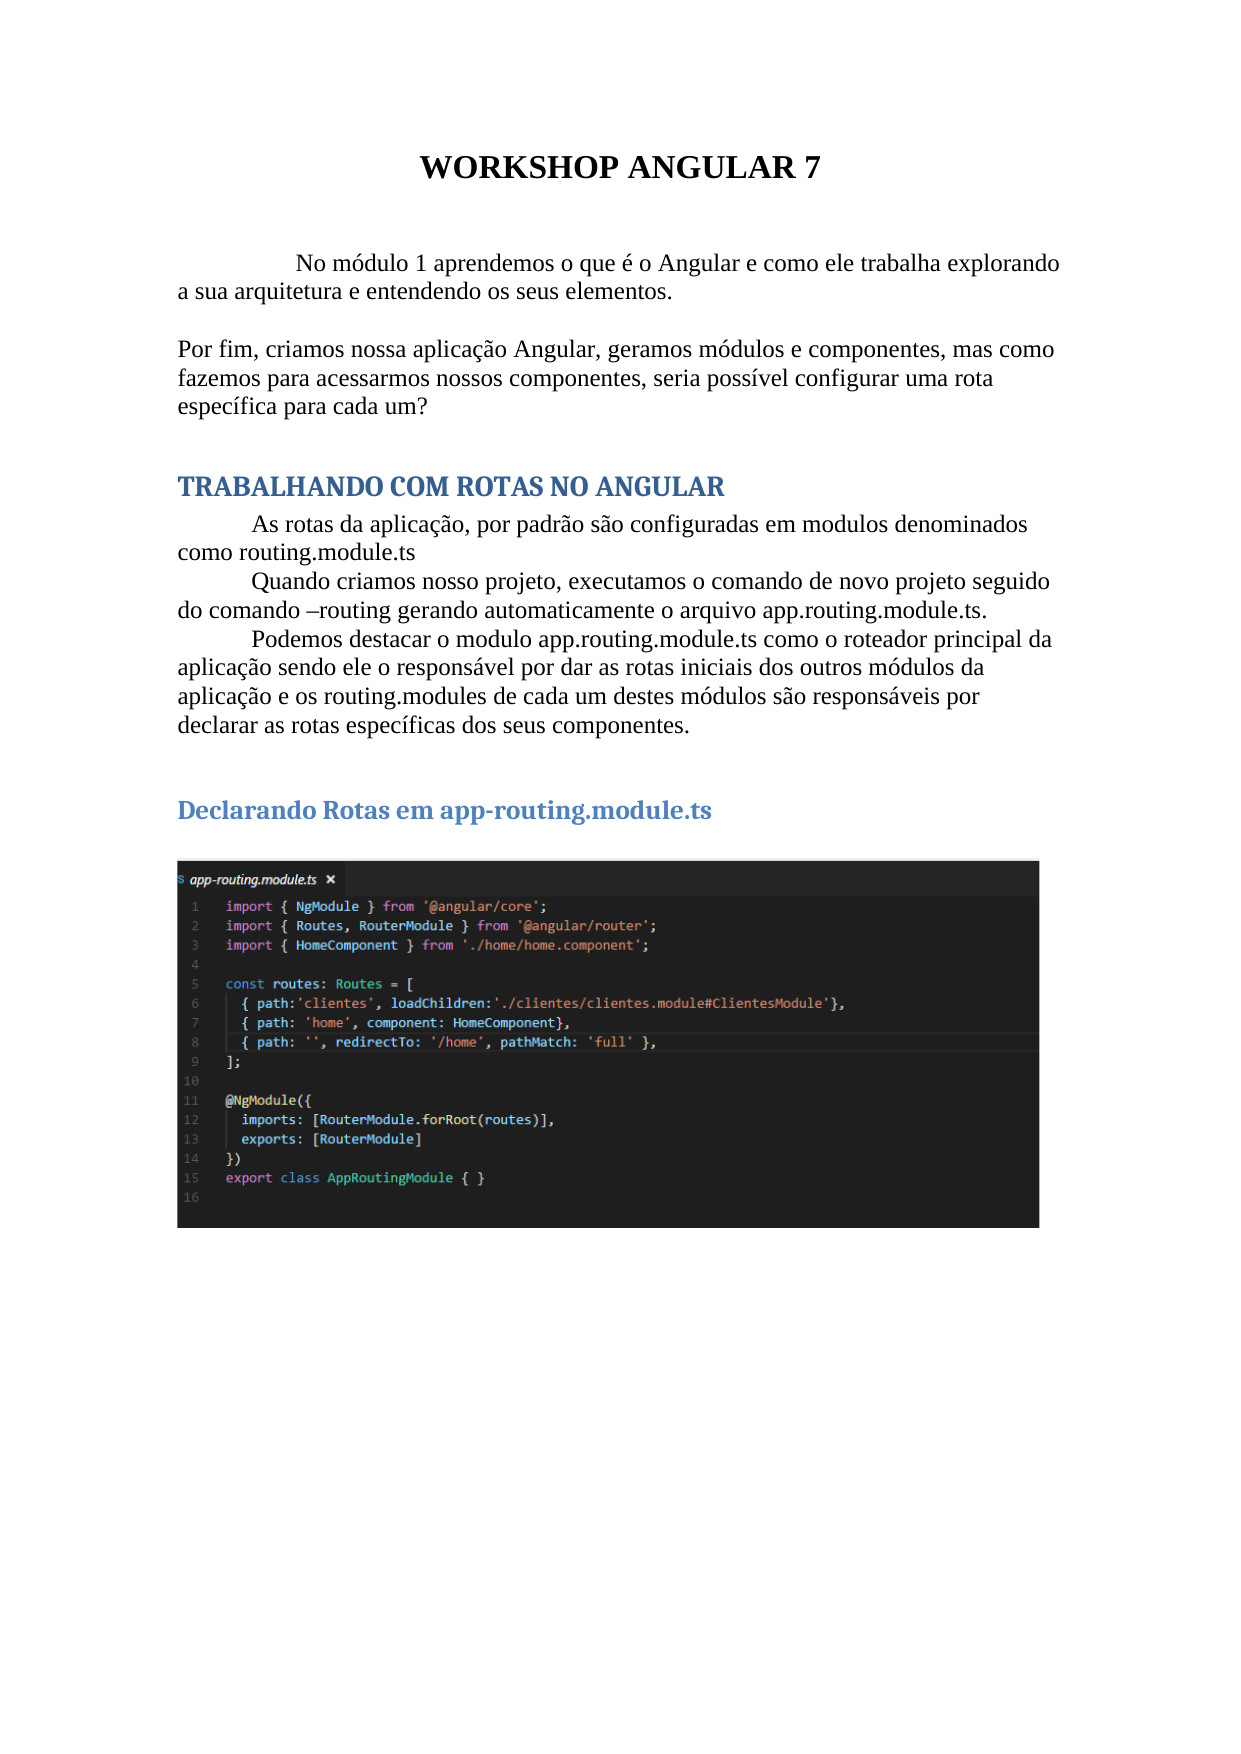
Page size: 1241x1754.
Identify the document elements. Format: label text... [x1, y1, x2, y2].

text Podemos destacar o modulo app.routing.module.ts como o roteador principal da aplicação sendo ele o responsável por dar as rotas iniciais dos outros módulos da aplicação e os routing.modules de cada um destes módulos são responsáveis por declarar as rotas específicas dos seus componentes. [177, 624, 1063, 739]
text No módulo 1 aprendemos o que é o Angular e como ele trabalha explorando a sua arquitetura e entendendo os seus elementos. [177, 248, 1063, 305]
text As rotas da aplicação, por padrão são configuradas em modulos denominados como routing.module.ts [177, 509, 1063, 566]
subtitle Declarando Rotas em app-routing.module.ts [177, 795, 1063, 826]
picture [177, 858, 1040, 1228]
subtitle TRABALHANDO COM ROTAS NO ANGULAR [177, 470, 1063, 504]
text WORKSHOP ANGULAR 7 [177, 148, 1063, 186]
text Por fim, criamos nossa aplicação Angular, geramos módulos e componentes, mas como fazemos para acessarmos nossos componentes, seria possível configurar uma rota específica para cada um? [177, 334, 1063, 420]
text Quando criamos nosso projeto, executamos o comando de novo projeto seguido do comando –routing gerando automaticamente o arquivo app.routing.module.ts. [177, 566, 1063, 624]
